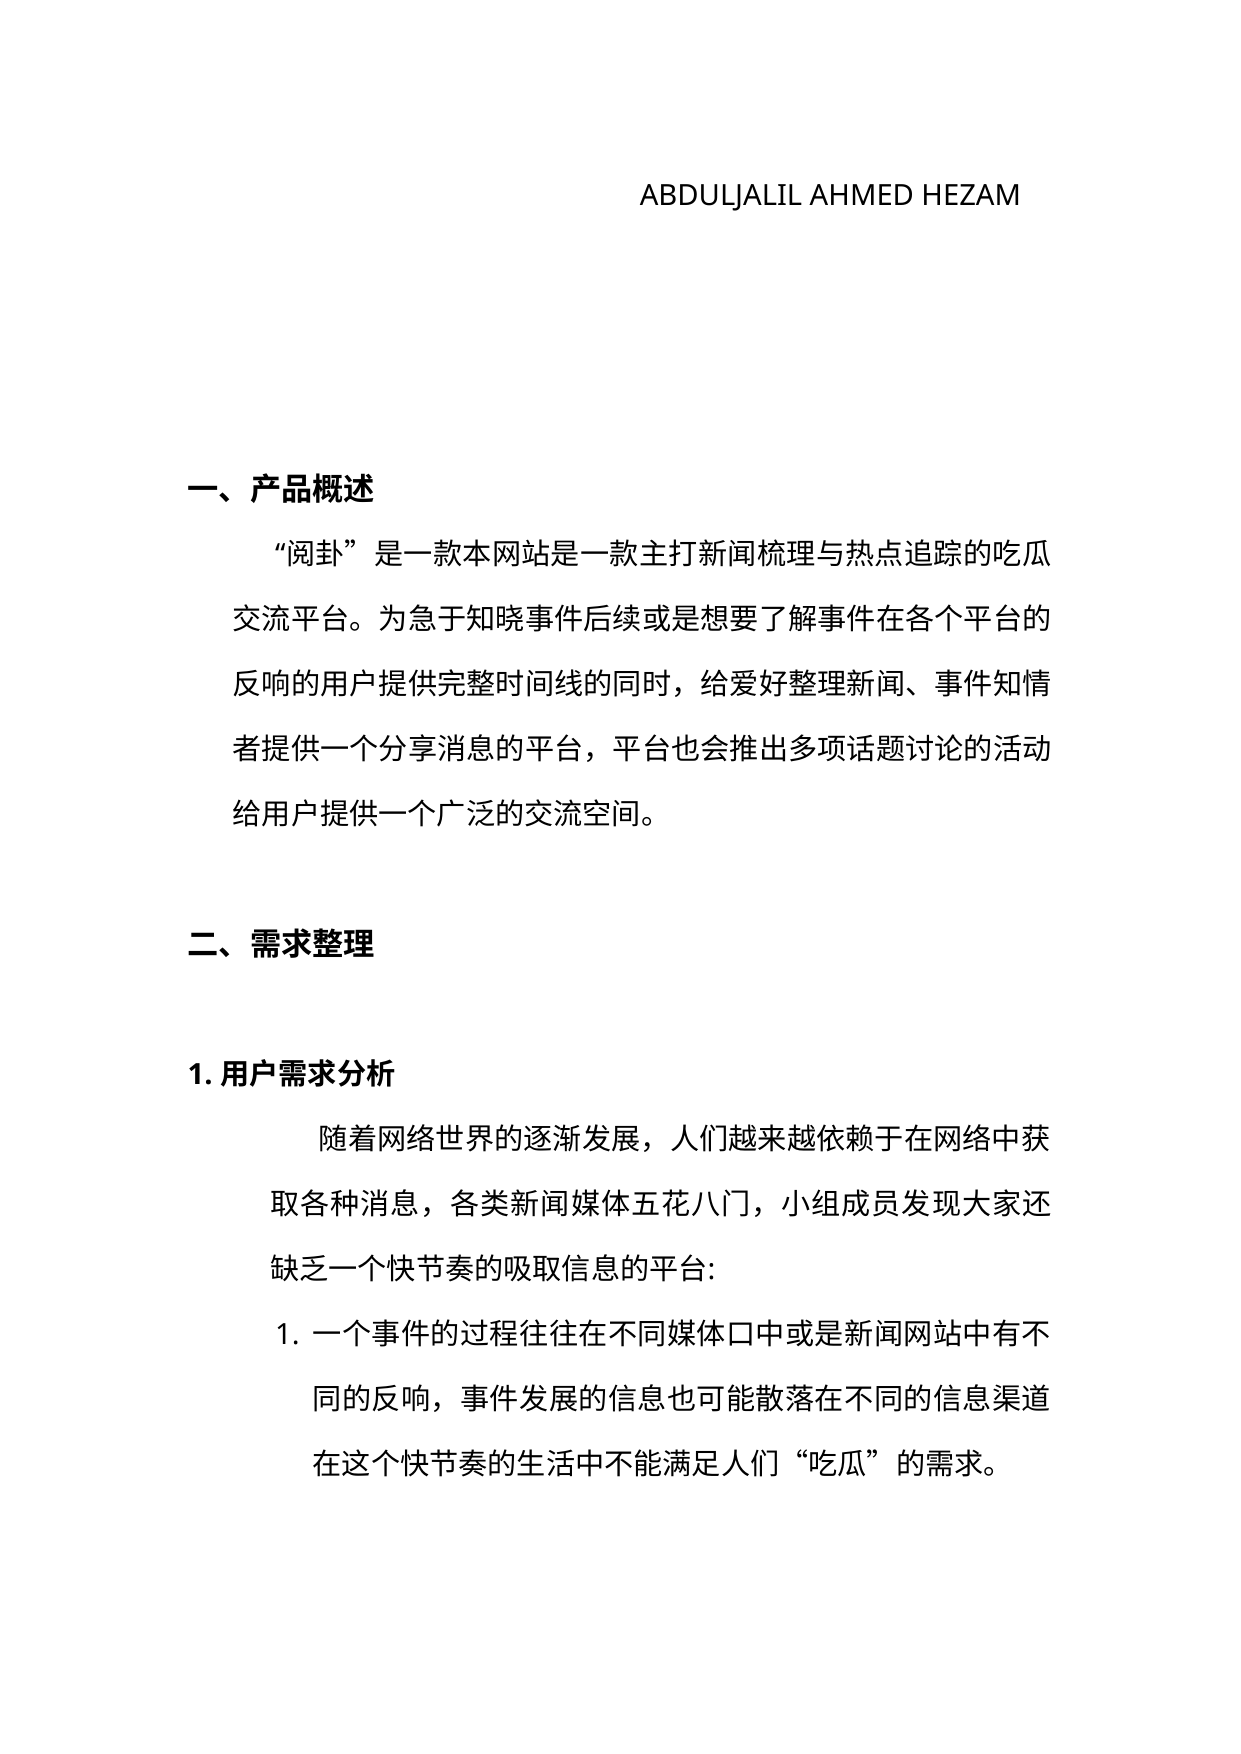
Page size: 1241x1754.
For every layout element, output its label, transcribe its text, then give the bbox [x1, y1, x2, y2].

list 随着网络世界的逐渐发展，人们越来越依赖于在网络中获取各种消息，各类新闻媒体五花八门，小组成员发现大家还缺乏一个快节奏的吸取信息的平台: [270, 1104, 1053, 1299]
text 二、需求整理 [187, 909, 1053, 974]
list “阅卦”是一款本网站是一款主打新闻梳理与热点追踪的吃瓜交流平台。为急于知晓事件后续或是想要了解事件在各个平台的反响的用户提供完整时间线的同时，给爱好整理新闻、事件知情者提供一个分享消息的平台，平台也会推出多项话题讨论的活动，给用户提供一个广泛的交流空间。 [232, 519, 1053, 844]
text 一、产品概述 [187, 454, 1053, 519]
list 一个事件的过程往往在不同媒体口中或是新闻网站中有不同的反响，事件发展的信息也可能散落在不同的信息渠道。在这个快节奏的生活中不能满足人们“吃瓜”的需求。 [275, 1299, 1053, 1494]
text 1. 用户需求分析 [187, 1039, 1053, 1104]
text ABDULJALIL AHMED HEZAM [187, 162, 1053, 227]
